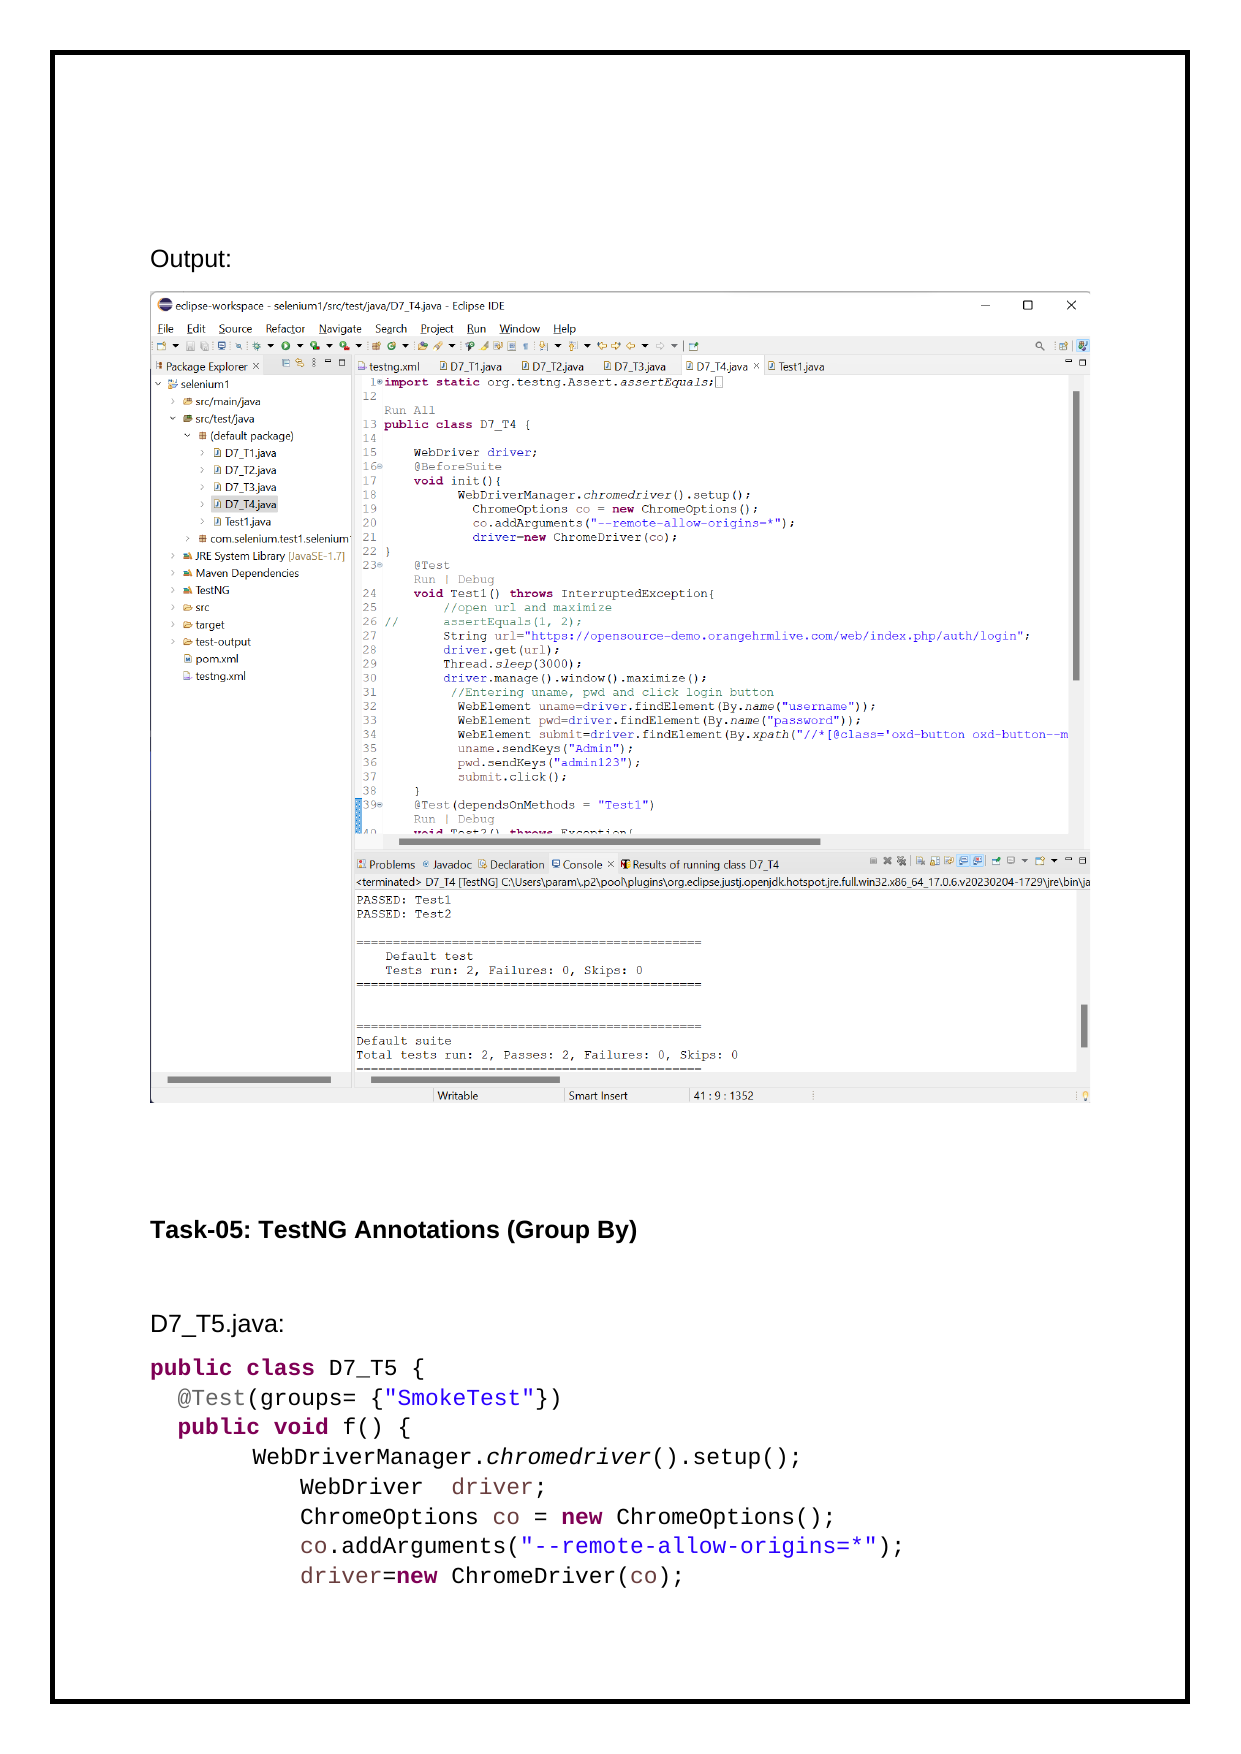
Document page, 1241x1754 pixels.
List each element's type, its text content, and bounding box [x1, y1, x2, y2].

text driver=new ChromeDriver(co); [150, 1564, 1090, 1591]
text D7_T5.java: [150, 1309, 1090, 1338]
text co.addArguments("--remote-allow-origins=*"); [150, 1535, 1090, 1561]
text WebDriverManager.chromedriver().setup(); [150, 1445, 1090, 1471]
text @Test(groups= {"SmokeTest"}) [150, 1386, 1090, 1412]
text WebDriver driver; [150, 1475, 1090, 1501]
text ChromeOptions co = new ChromeOptions(); [150, 1505, 1090, 1531]
text Task-05: TestNG Annotations (Group By) [150, 1215, 1090, 1243]
picture [150, 291, 1091, 1103]
text public class D7_T5 { [150, 1356, 1090, 1382]
text public void f() { [150, 1416, 1090, 1442]
text Output: [150, 244, 1090, 273]
